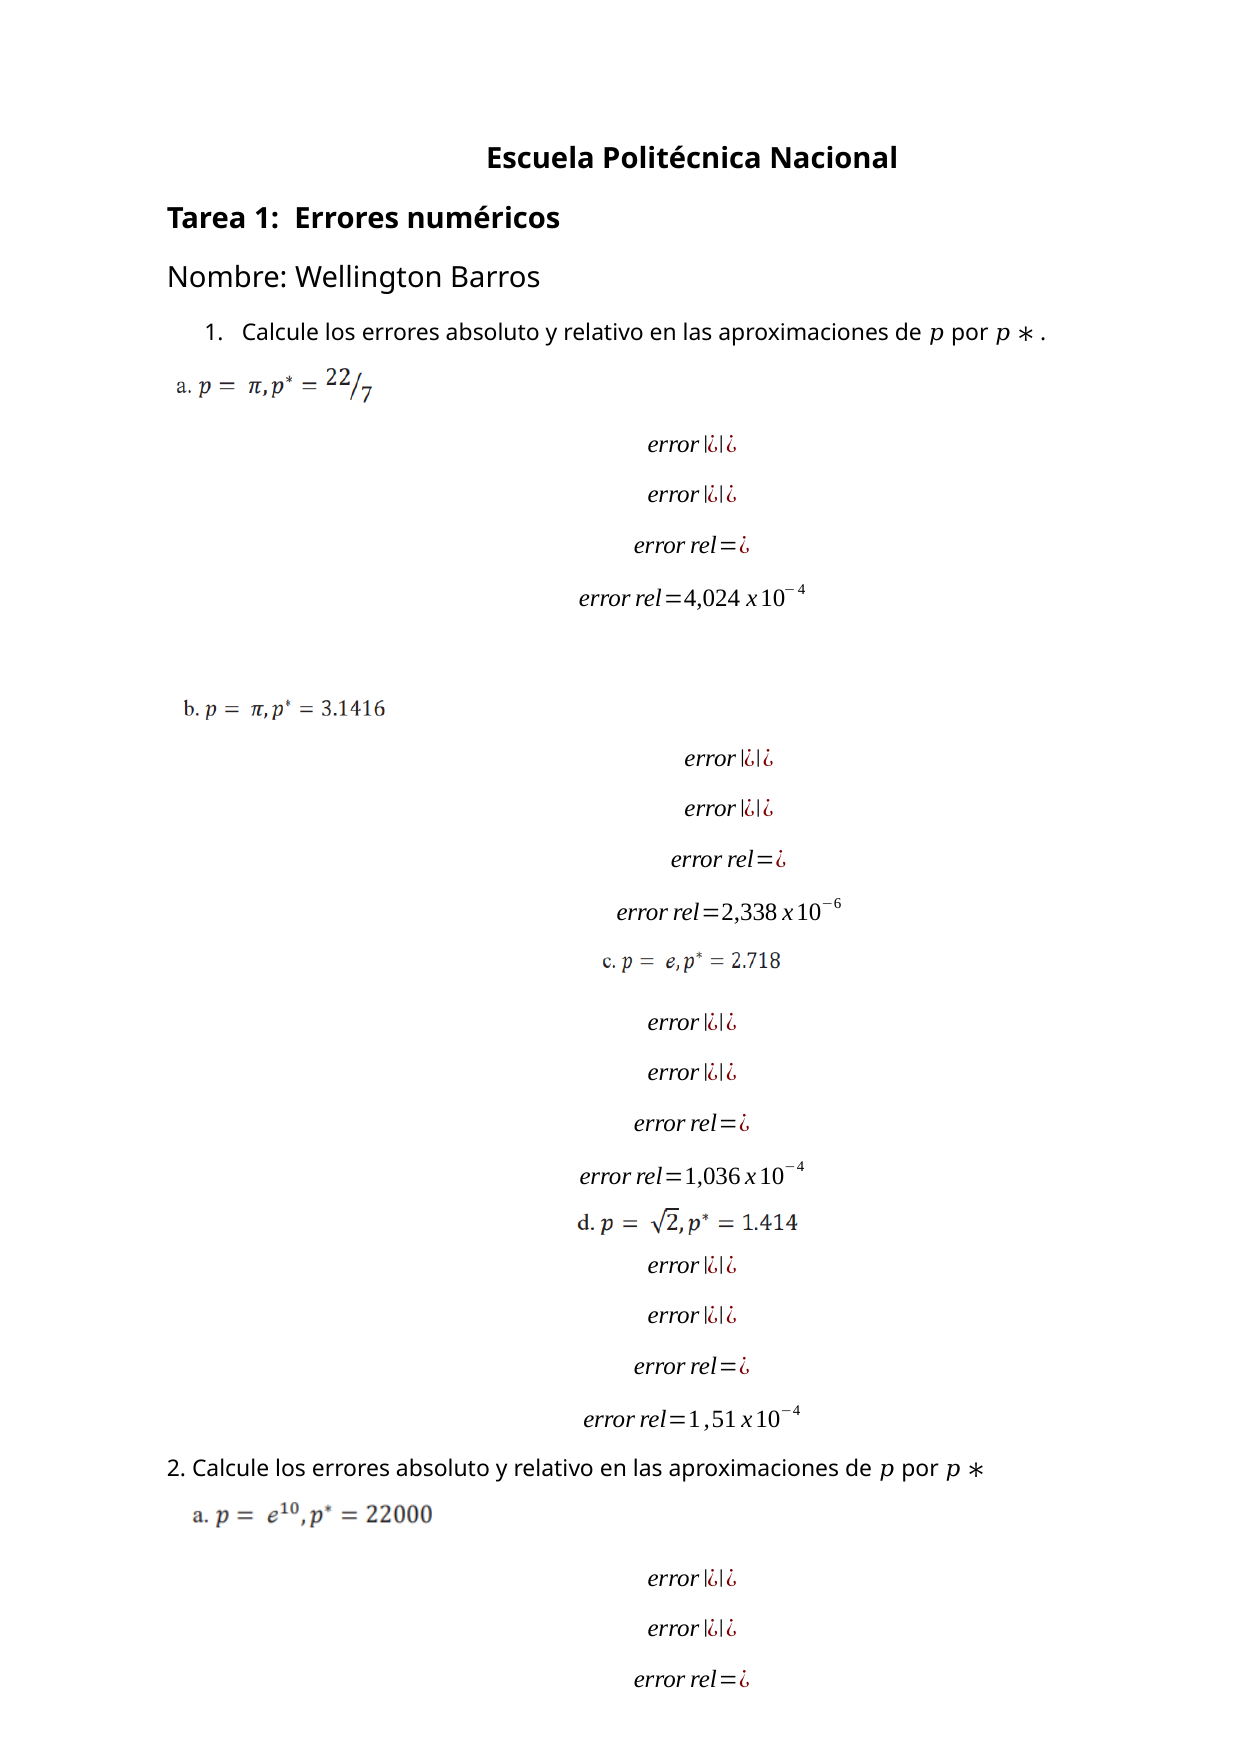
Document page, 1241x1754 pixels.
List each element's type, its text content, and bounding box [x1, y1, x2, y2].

list Calcule los errores absoluto y relativo en las aproximaciones de 𝑝 por 𝑝 ∗ . [204, 316, 1217, 347]
picture [591, 944, 793, 1004]
text Escuela Politécnica Nacional [167, 137, 1217, 177]
text Tarea 1: Errores numéricos [167, 197, 1217, 237]
text 2. Calcule los errores absoluto y relativo en las aproximaciones de 𝑝 por 𝑝 ∗ [167, 1451, 1217, 1483]
picture [166, 366, 406, 410]
picture [166, 690, 417, 724]
text Nombre: Wellington Barros [167, 256, 1217, 296]
picture [571, 1208, 813, 1248]
picture [166, 1501, 448, 1544]
